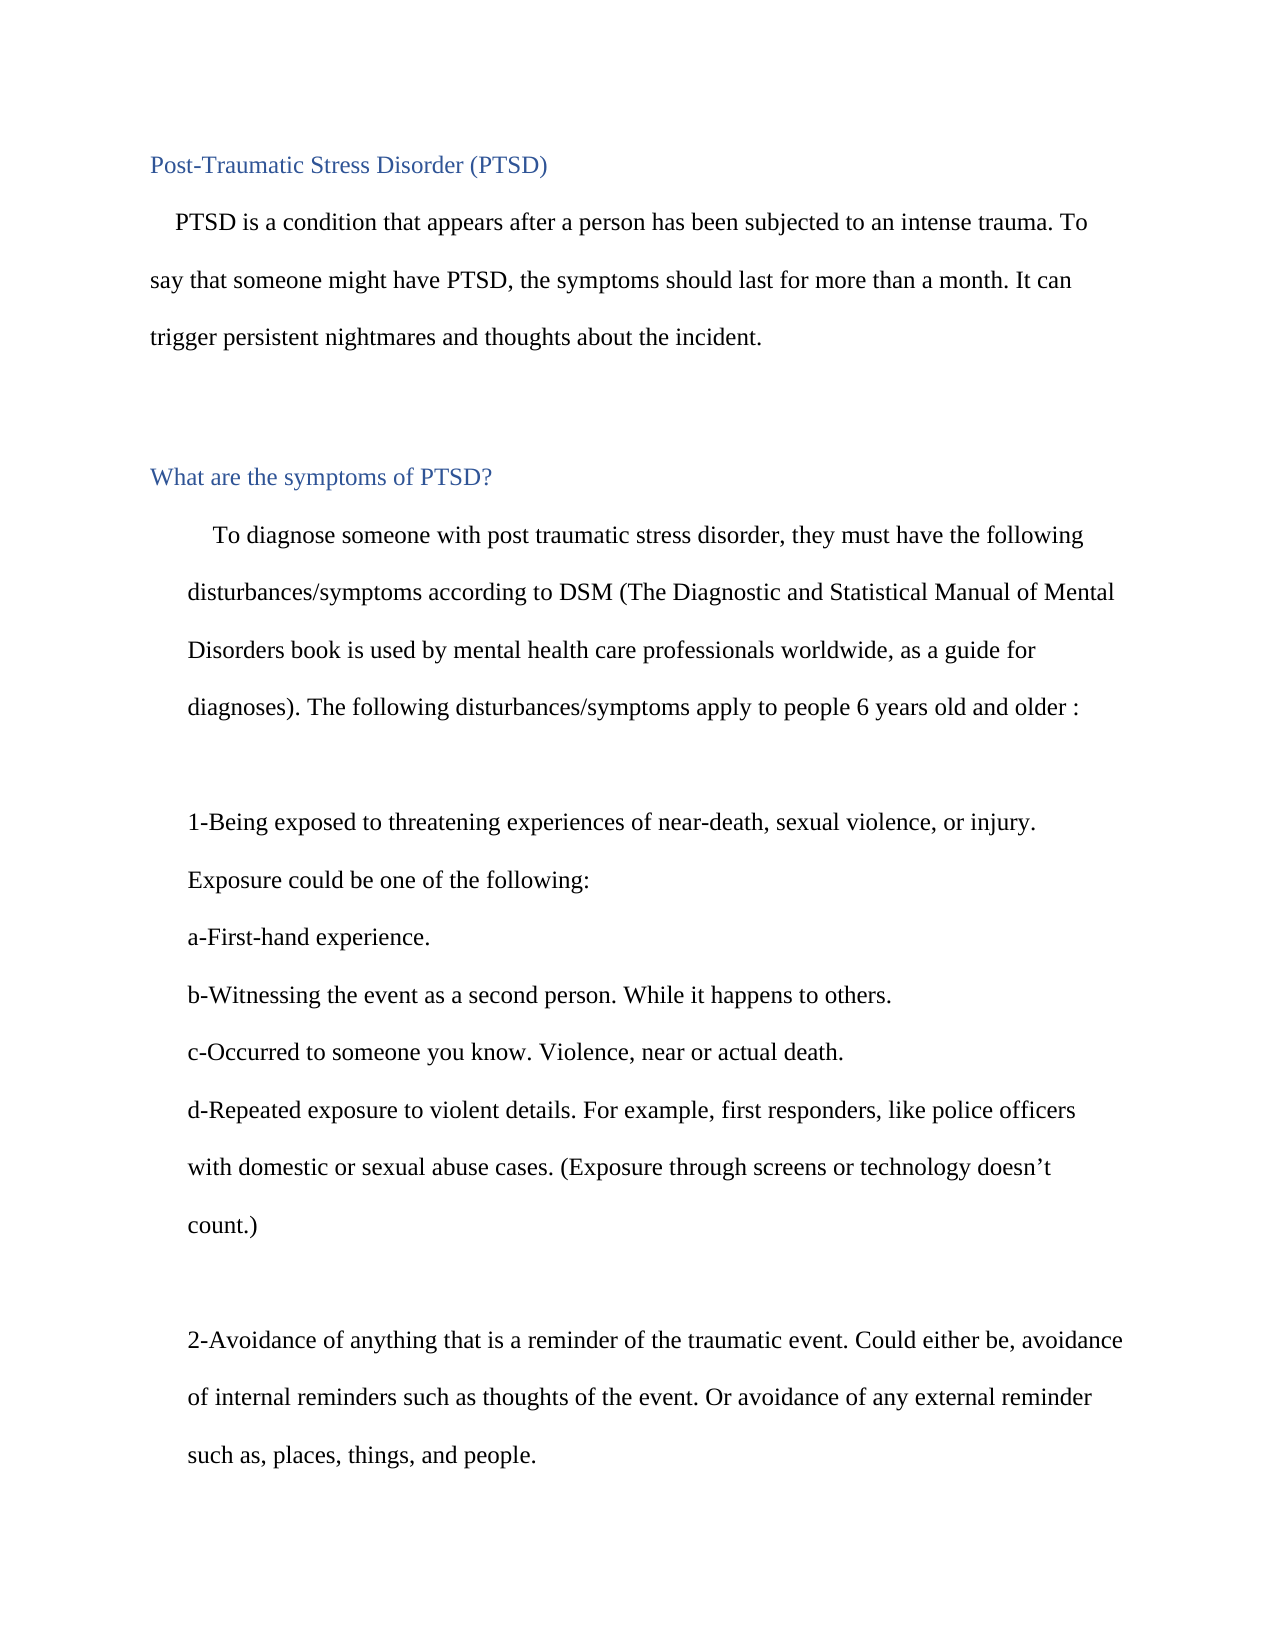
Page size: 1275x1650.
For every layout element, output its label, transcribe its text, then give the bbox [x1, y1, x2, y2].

subtitle Post-Traumatic Stress Disorder (PTSD) [150, 150, 1125, 179]
text PTSD is a condition that appears after a person has been subjected to an intense trauma. To say that someone might have PTSD, the symptoms should last for more than a month. It can trigger persistent nightmares and thoughts about the incident. [150, 207, 1125, 351]
subtitle What are the symptoms of PTSD? [150, 462, 1125, 491]
text 1-Being exposed to threatening experiences of near-death, sexual violence, or injury. Exposure could be one of the following: [187, 807, 1125, 894]
text d-Repeated exposure to violent details. For example, first responders, like police officers with domestic or sexual abuse cases. (Exposure through screens or technology doesn’t count.) [187, 1095, 1125, 1239]
text b-Witnessing the event as a second person. While it happens to others. [187, 980, 1125, 1009]
text a-First-hand experience. [187, 922, 1125, 951]
text To diagnose someone with post traumatic stress disorder, they must have the following disturbances/symptoms according to DSM (The Diagnostic and Statistical Manual of Mental Disorders book is used by mental health care professionals worldwide, as a guide for diagnoses). The following disturbances/symptoms apply to people 6 years old and older : [187, 520, 1125, 721]
text 2-Avoidance of anything that is a reminder of the traumatic event. Could either be, avoidance of internal reminders such as thoughts of the event. Or avoidance of any external reminder such as, places, things, and people. [187, 1325, 1125, 1469]
text c-Occurred to someone you know. Violence, near or actual death. [187, 1037, 1125, 1066]
